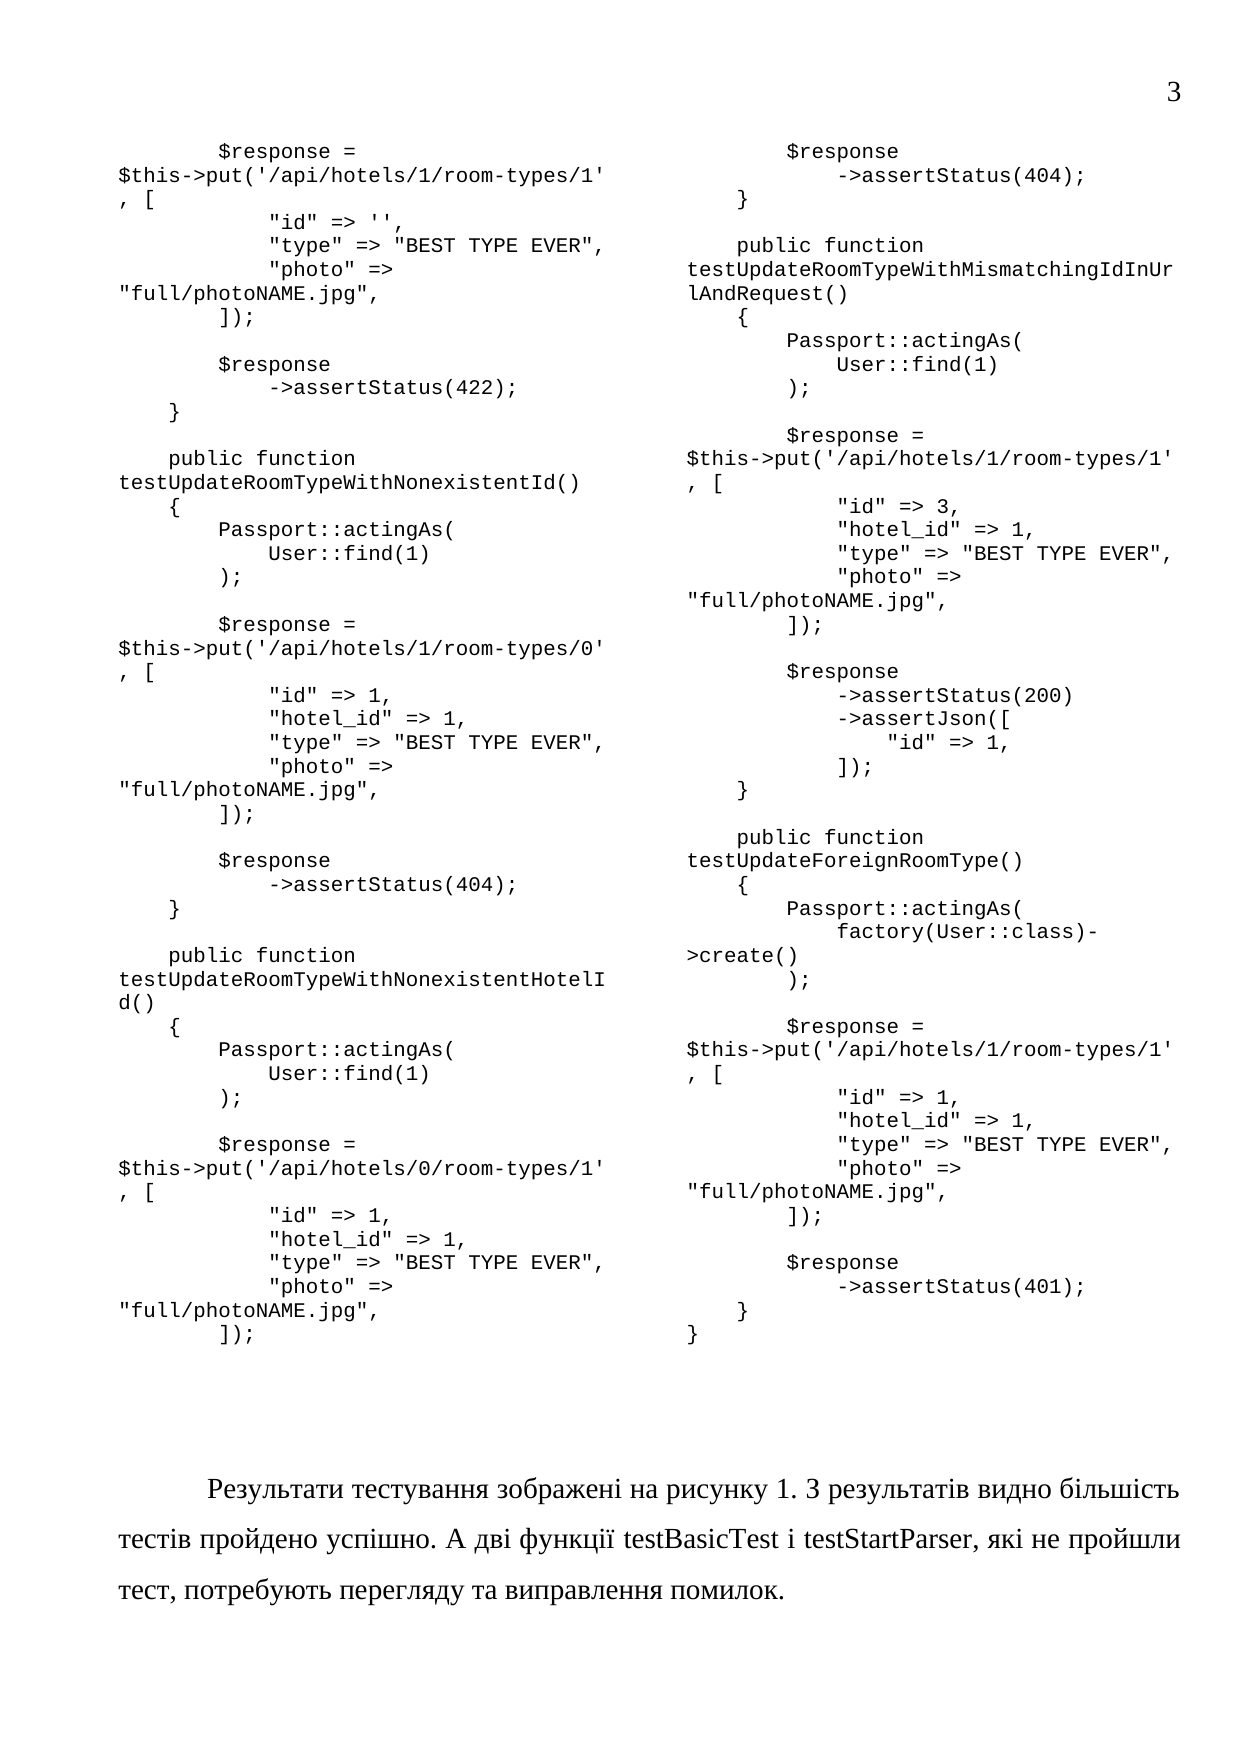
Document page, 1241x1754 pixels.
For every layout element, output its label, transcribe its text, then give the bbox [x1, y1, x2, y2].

text { [118, 1016, 613, 1039]
text User::find(1) [118, 543, 613, 567]
text $response [118, 354, 613, 377]
text Passport::actingAs( [686, 330, 1181, 354]
text "photo" => "full/photoNAME.jpg", [118, 1276, 613, 1323]
text Passport::actingAs( [686, 898, 1181, 921]
text ]); [686, 614, 1181, 637]
text ->assertStatus(404); [686, 164, 1181, 188]
text User::find(1) [118, 1063, 613, 1087]
text ); [118, 1087, 613, 1110]
text } [686, 1323, 1181, 1347]
text "type" => "BEST TYPE EVER", [118, 1252, 613, 1276]
text { [686, 874, 1181, 898]
text "hotel_id" => 1, [118, 708, 613, 732]
text "hotel_id" => 1, [686, 519, 1181, 543]
text $response = $this->put('/api/hotels/1/room-types/0', [ [118, 614, 613, 685]
text "hotel_id" => 1, [686, 1110, 1181, 1134]
text "type" => "BEST TYPE EVER", [118, 236, 613, 259]
text } [686, 779, 1181, 803]
text } [686, 188, 1181, 212]
text } [686, 1299, 1181, 1323]
text "id" => 1, [686, 1087, 1181, 1110]
text "photo" => "full/photoNAME.jpg", [118, 756, 613, 803]
text $response [118, 850, 613, 874]
text "type" => "BEST TYPE EVER", [686, 543, 1181, 567]
text { [118, 496, 613, 519]
text "id" => 3, [686, 496, 1181, 519]
text ]); [118, 803, 613, 827]
text ->assertStatus(422); [118, 377, 613, 401]
text ->assertStatus(200) [686, 685, 1181, 708]
text "photo" => "full/photoNAME.jpg", [686, 567, 1181, 614]
text ]); [686, 756, 1181, 779]
text $response = $this->put('/api/hotels/0/room-types/1', [ [118, 1134, 613, 1205]
text ->assertJson([ [686, 708, 1181, 732]
text "photo" => "full/photoNAME.jpg", [686, 1158, 1181, 1205]
text "id" => 1, [686, 732, 1181, 756]
text public function testUpdateRoomTypeWithNonexistentId() [118, 448, 613, 496]
text "photo" => "full/photoNAME.jpg", [118, 259, 613, 306]
text public function testUpdateRoomTypeWithMismatchingIdInUrlAndRequest() [686, 236, 1181, 306]
text "hotel_id" => 1, [118, 1229, 613, 1252]
text $response = $this->put('/api/hotels/1/room-types/1', [ [686, 1016, 1181, 1087]
text ]); [118, 306, 613, 330]
text public function testUpdateRoomTypeWithNonexistentHotelId() [118, 945, 613, 1016]
text "id" => 1, [118, 1205, 613, 1229]
text Результати тестування зображені на рисунку 1. З результатів видно більшість тестів пройдено успішно. А дві функції testBasicTest і testStartParser, які не пройшли тест, потребують перегляду та виправлення помилок. [118, 1471, 1181, 1605]
text "id" => 1, [118, 685, 613, 708]
text { [686, 306, 1181, 330]
text ]); [686, 1205, 1181, 1229]
text ->assertStatus(401); [686, 1276, 1181, 1299]
text Passport::actingAs( [118, 1039, 613, 1063]
text ); [686, 968, 1181, 992]
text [118, 141, 613, 212]
text } [118, 401, 613, 425]
text ); [118, 567, 613, 590]
text public function testUpdateForeignRoomType() [686, 827, 1181, 874]
text ->assertStatus(404); [118, 874, 613, 898]
text "type" => "BEST TYPE EVER", [118, 732, 613, 756]
text factory(User::class)->create() [686, 921, 1181, 968]
text ]); [118, 1323, 613, 1347]
text ); [686, 377, 1181, 401]
text User::find(1) [686, 354, 1181, 377]
text "type" => "BEST TYPE EVER", [686, 1134, 1181, 1158]
text } [118, 898, 613, 921]
text $response [686, 1252, 1181, 1276]
text Passport::actingAs( [118, 519, 613, 543]
text $response [686, 141, 1181, 164]
text $response = $this->put('/api/hotels/1/room-types/1', [ [686, 425, 1181, 496]
text $response [686, 661, 1181, 685]
text "id" => '', [118, 212, 613, 236]
